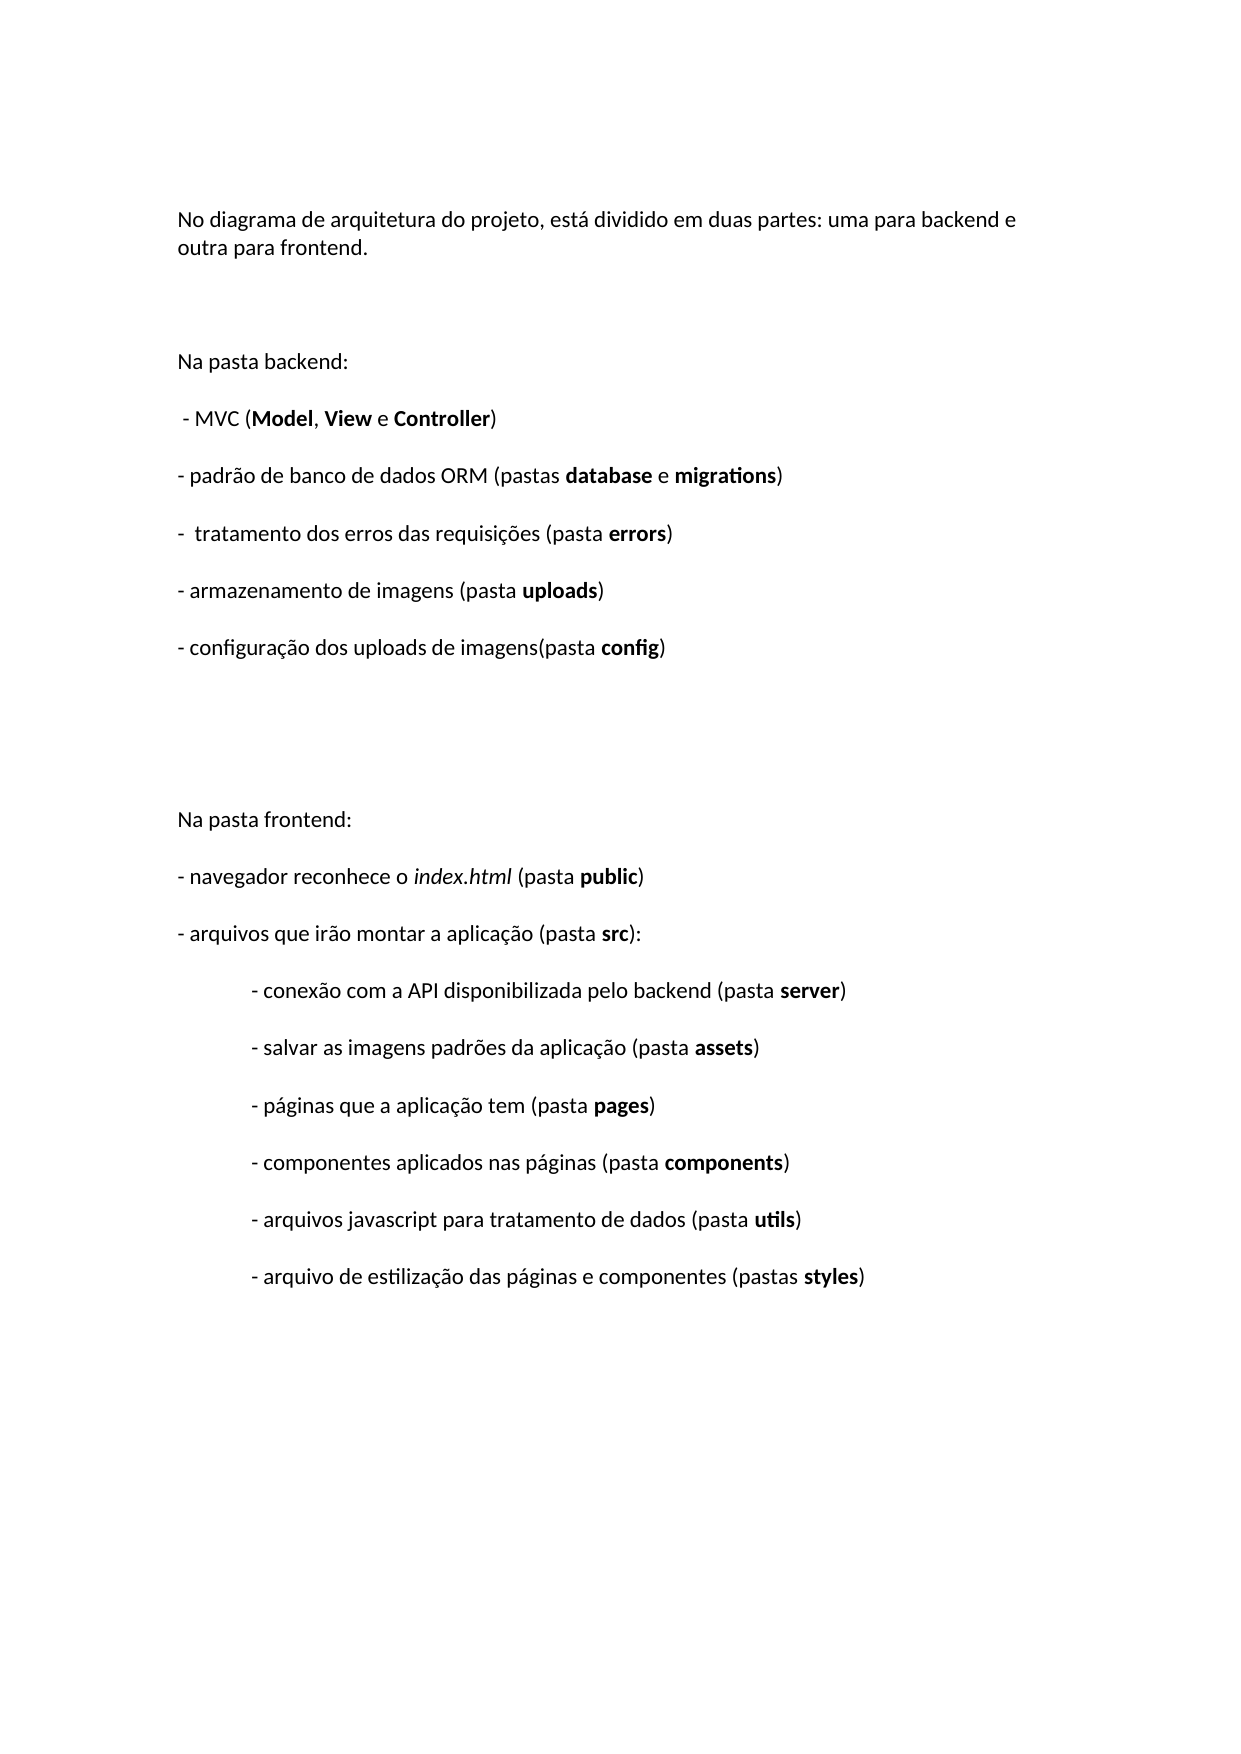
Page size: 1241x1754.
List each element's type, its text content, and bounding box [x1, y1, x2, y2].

text - MVC (Model, View e Controller) [177, 404, 1063, 432]
text - padrão de banco de dados ORM (pastas database e migrations) [177, 462, 1063, 490]
text - navegador reconhece o index.html (pasta public) [177, 862, 1063, 890]
text - arquivos que irão montar a aplicação (pasta src): [177, 919, 1063, 947]
text - tratamento dos erros das requisições (pasta errors) [177, 519, 1063, 547]
text No diagrama de arquitetura do projeto, está dividido em duas partes: uma para backend e outra para frontend. [177, 205, 1063, 261]
text - salvar as imagens padrões da aplicação (pasta assets) [177, 1033, 1063, 1062]
text - conexão com a API disponibilizada pelo backend (pasta server) [177, 976, 1063, 1004]
text - componentes aplicados nas páginas (pasta components) [177, 1148, 1063, 1176]
text Na pasta frontend: [177, 805, 1063, 833]
text - arquivos javascript para tratamento de dados (pasta utils) [177, 1205, 1063, 1233]
text - arquivo de estilização das páginas e componentes (pastas styles) [177, 1262, 1063, 1290]
text - configuração dos uploads de imagens(pasta config) [177, 633, 1063, 661]
text - páginas que a aplicação tem (pasta pages) [177, 1091, 1063, 1119]
text - armazenamento de imagens (pasta uploads) [177, 576, 1063, 604]
text Na pasta backend: [177, 347, 1063, 375]
